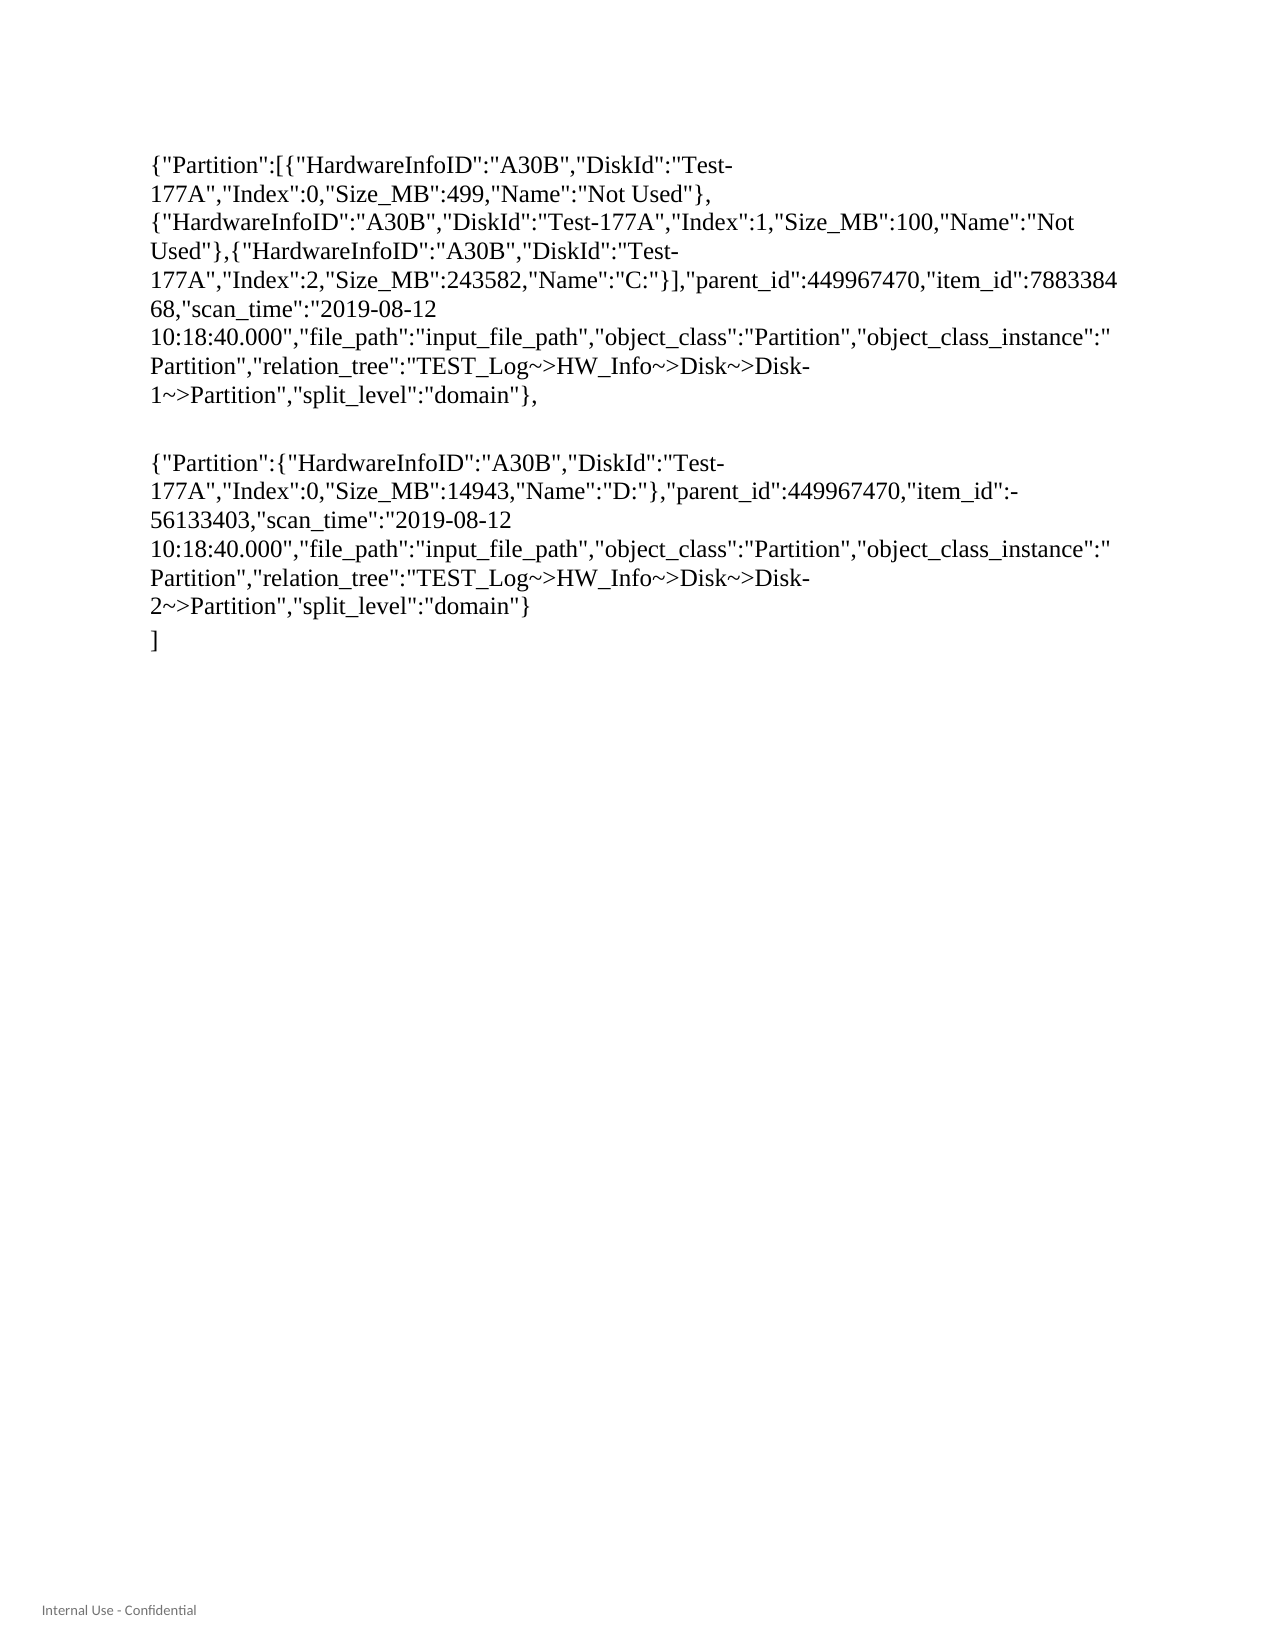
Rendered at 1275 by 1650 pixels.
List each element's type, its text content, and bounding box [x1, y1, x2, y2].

text {"Partition":{"HardwareInfoID":"A30B","DiskId":"Test-177A","Index":0,"Size_MB":14943,"Name":"D:"},"parent_id":449967470,"item_id":-56133403,"scan_time":"2019-08-12 10:18:40.000","file_path":"input_file_path","object_class":"Partition","object_class_instance":"Partition","relation_tree":"TEST_Log~>HW_Info~>Disk~>Disk-2~>Partition","split_level":"domain"} [150, 448, 1125, 620]
text ] [150, 625, 1125, 654]
text {"Partition":[{"HardwareInfoID":"A30B","DiskId":"Test-177A","Index":0,"Size_MB":499,"Name":"Not Used"},{"HardwareInfoID":"A30B","DiskId":"Test-177A","Index":1,"Size_MB":100,"Name":"Not Used"},{"HardwareInfoID":"A30B","DiskId":"Test-177A","Index":2,"Size_MB":243582,"Name":"C:"}],"parent_id":449967470,"item_id":788338468,"scan_time":"2019-08-12 10:18:40.000","file_path":"input_file_path","object_class":"Partition","object_class_instance":"Partition","relation_tree":"TEST_Log~>HW_Info~>Disk~>Disk-1~>Partition","split_level":"domain"}, [150, 150, 1125, 409]
